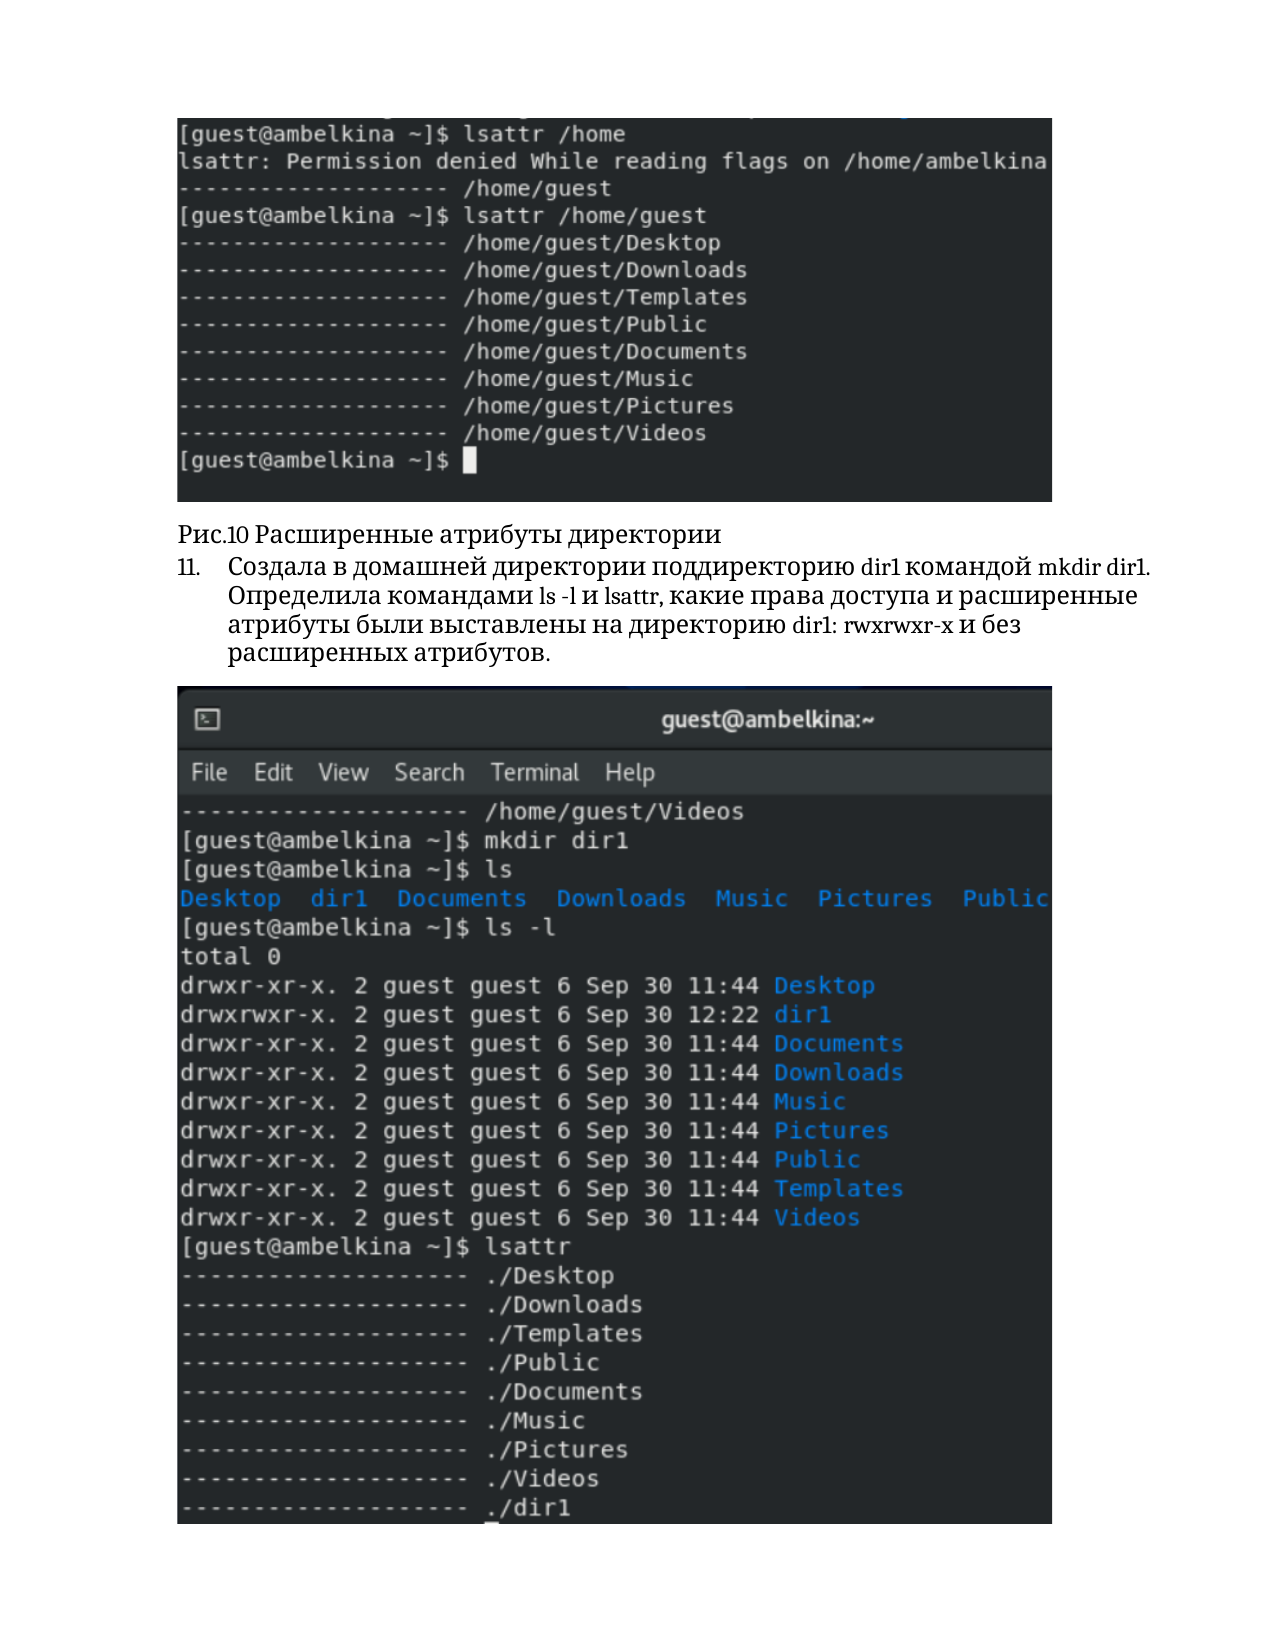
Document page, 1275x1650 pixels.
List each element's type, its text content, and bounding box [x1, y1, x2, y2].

text Рис.10 Расширенные атрибуты директории [177, 521, 1186, 549]
picture [177, 686, 1053, 1524]
picture [177, 118, 1053, 502]
list Создала в домашней директории поддиректорию dir1 командой mkdir dir1. Определила командами ls -l и lsattr, какие права доступа и расширенные атрибуты были выставлены на директорию dir1: rwxrwxr-x и без расширенных атрибутов. [177, 553, 1186, 668]
